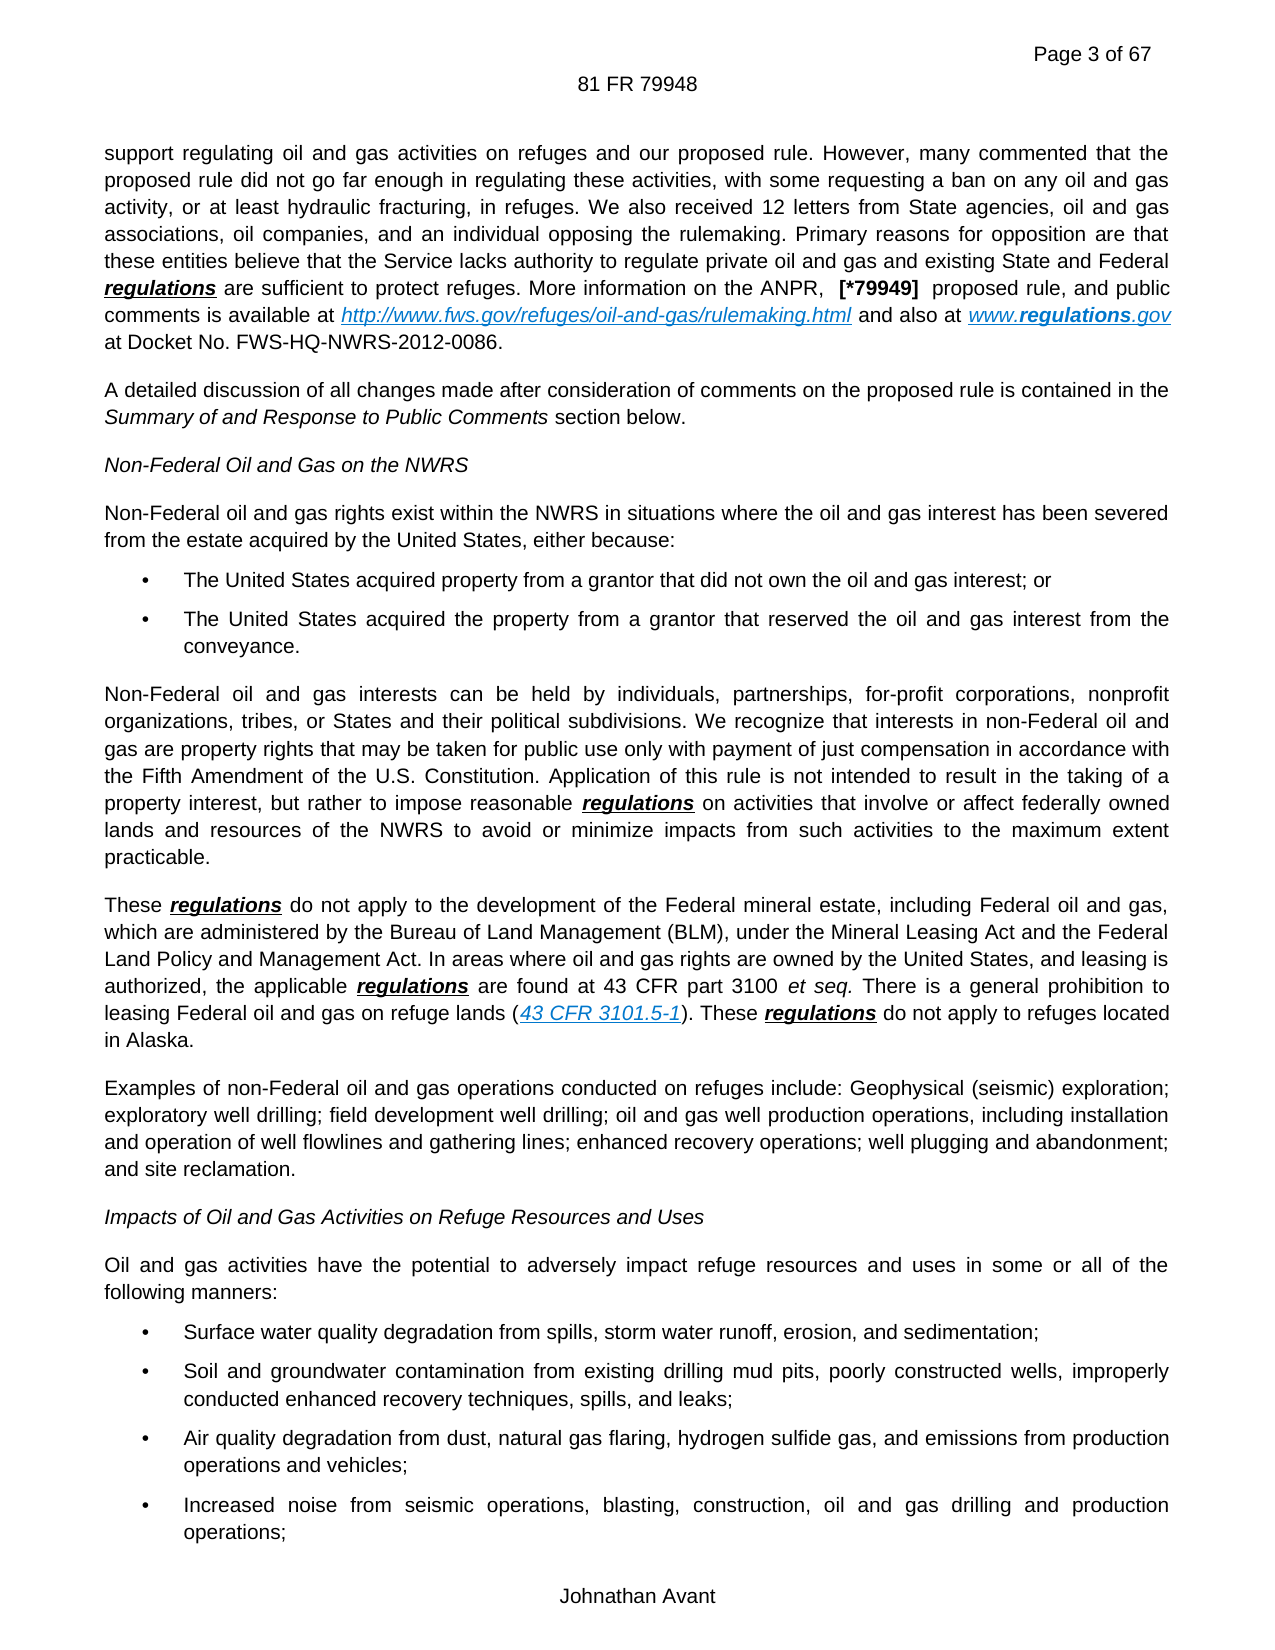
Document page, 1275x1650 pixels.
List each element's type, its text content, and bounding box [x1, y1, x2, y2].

text Examples of non-Federal oil and gas operations conducted on refuges include: Geophysical (seismic) exploration; exploratory well drilling; field development well drilling; oil and gas well production operations, including installation and operation of well flowlines and gathering lines; enhanced recovery operations; well plugging and abandonment; and site reclamation. [104, 1073, 1171, 1181]
list The United States acquired the property from a grantor that reserved the oil and gas interest from the conveyance. [142, 604, 1171, 658]
text These regulations do not apply to the development of the Federal mineral estate, including Federal oil and gas, which are administered by the Bureau of Land Management (BLM), under the Mineral Leasing Act and the Federal Land Policy and Management Act. In areas where oil and gas rights are owned by the United States, and leasing is authorized, the applicable regulations are found at 43 CFR part 3100 et seq. There is a general prohibition to leasing Federal oil and gas on refuge lands (43 CFR 3101.5-1). These regulations do not apply to refuges located in Alaska. [104, 889, 1171, 1052]
text Non-Federal Oil and Gas on the NWRS [104, 450, 1171, 477]
list Soil and groundwater contamination from existing drilling mud pits, poorly constructed wells, improperly conducted enhanced recovery techniques, spills, and leaks; [142, 1356, 1171, 1410]
list Increased noise from seismic operations, blasting, construction, oil and gas drilling and production operations; [142, 1489, 1171, 1544]
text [104, 137, 1171, 354]
text A detailed discussion of all changes made after consideration of comments on the proposed rule is contained in the Summary of and Response to Public Comments section below. [104, 375, 1171, 429]
list Surface water quality degradation from spills, storm water runoff, erosion, and sedimentation; [142, 1317, 1171, 1344]
list Air quality degradation from dust, natural gas flaring, hydrogen sulfide gas, and emissions from production operations and vehicles; [142, 1423, 1171, 1477]
text Non-Federal oil and gas rights exist within the NWRS in situations where the oil and gas interest has been severed from the estate acquired by the United States, either because: [104, 498, 1171, 552]
text Non-Federal oil and gas interests can be held by individuals, partnerships, for-profit corporations, nonprofit organizations, tribes, or States and their political subdivisions. We recognize that interests in non-Federal oil and gas are property rights that may be taken for public use only with payment of just compensation in accordance with the Fifth Amendment of the U.S. Constitution. Application of this rule is not intended to result in the taking of a property interest, but rather to impose reasonable regulations on activities that involve or affect federally owned lands and resources of the NWRS to avoid or minimize impacts from such activities to the maximum extent practicable. [104, 679, 1171, 869]
text Oil and gas activities have the potential to adversely impact refuge resources and uses in some or all of the following manners: [104, 1250, 1171, 1304]
list The United States acquired property from a grantor that did not own the oil and gas interest; or [142, 564, 1171, 592]
text Impacts of Oil and Gas Activities on Refuge Resources and Uses [104, 1202, 1171, 1229]
